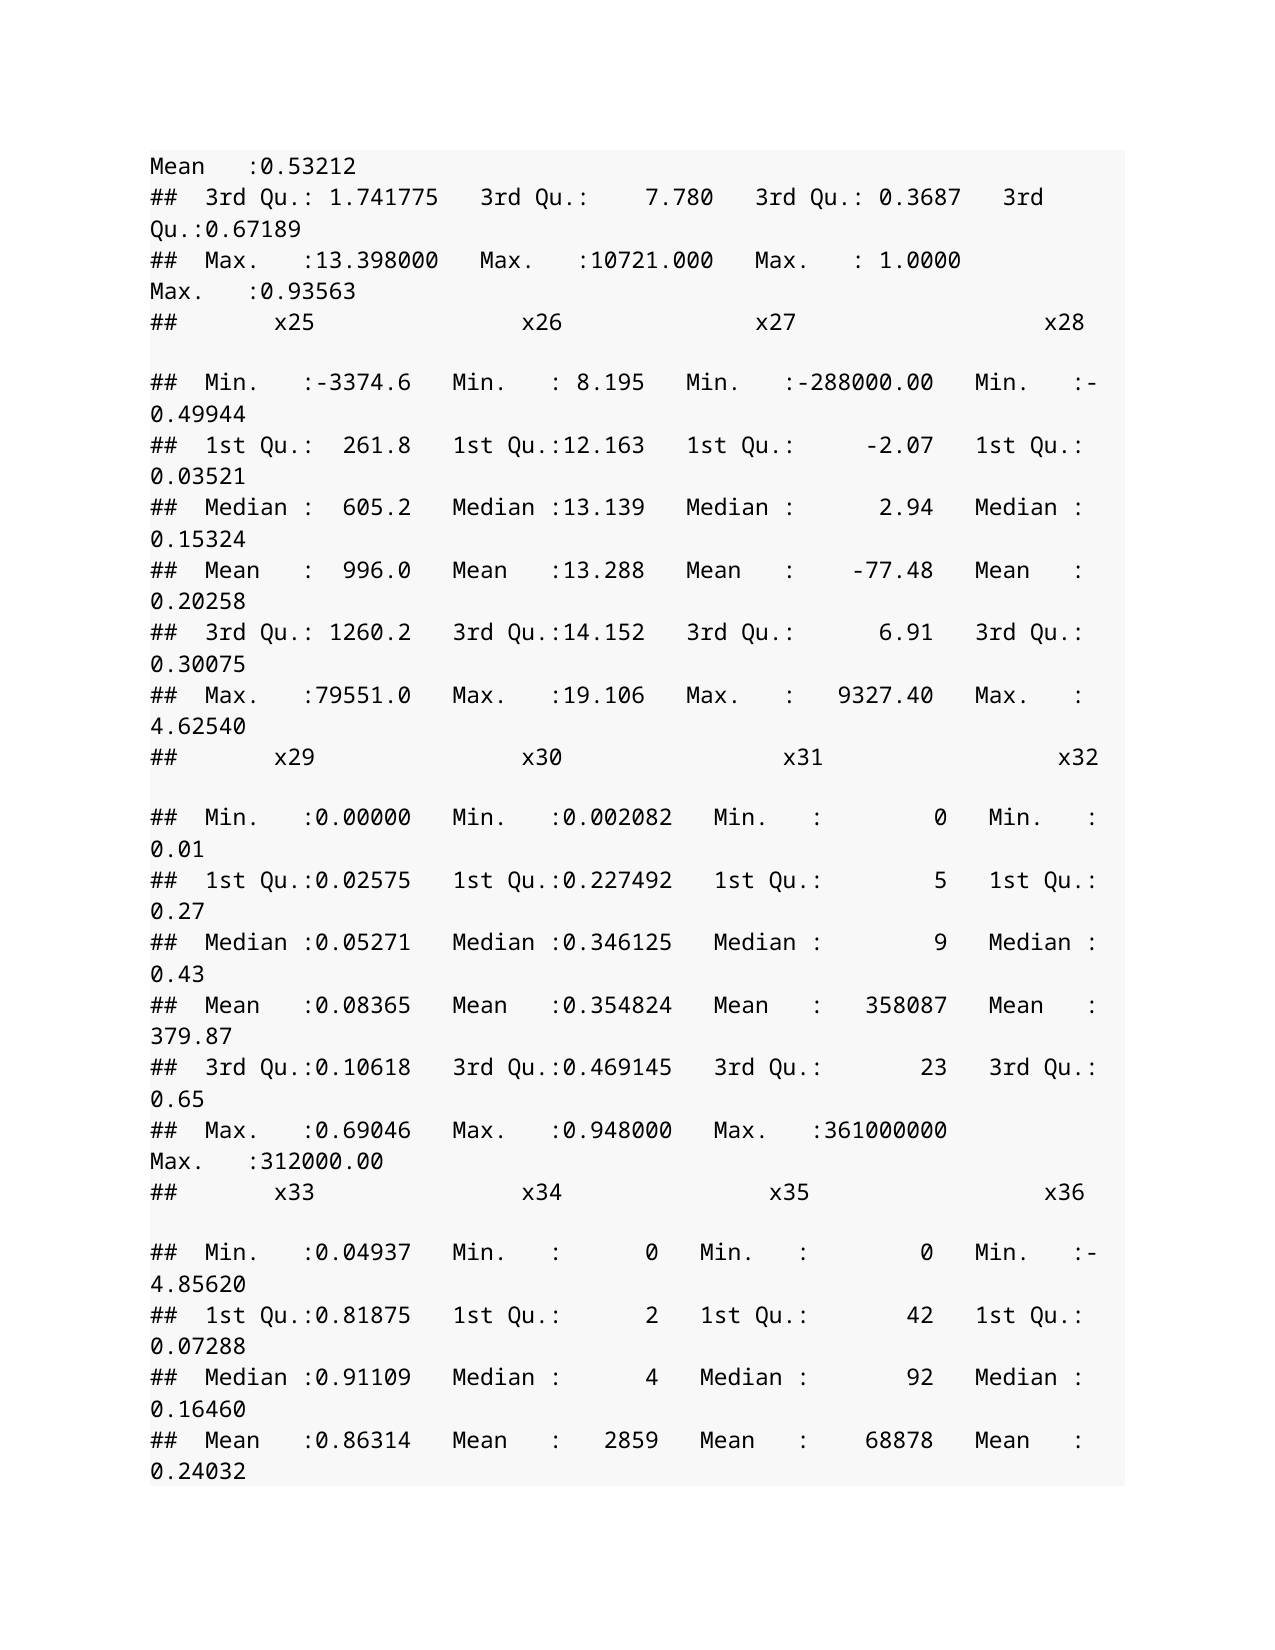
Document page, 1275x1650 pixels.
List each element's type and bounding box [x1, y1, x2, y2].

text [150, 150, 1125, 1486]
